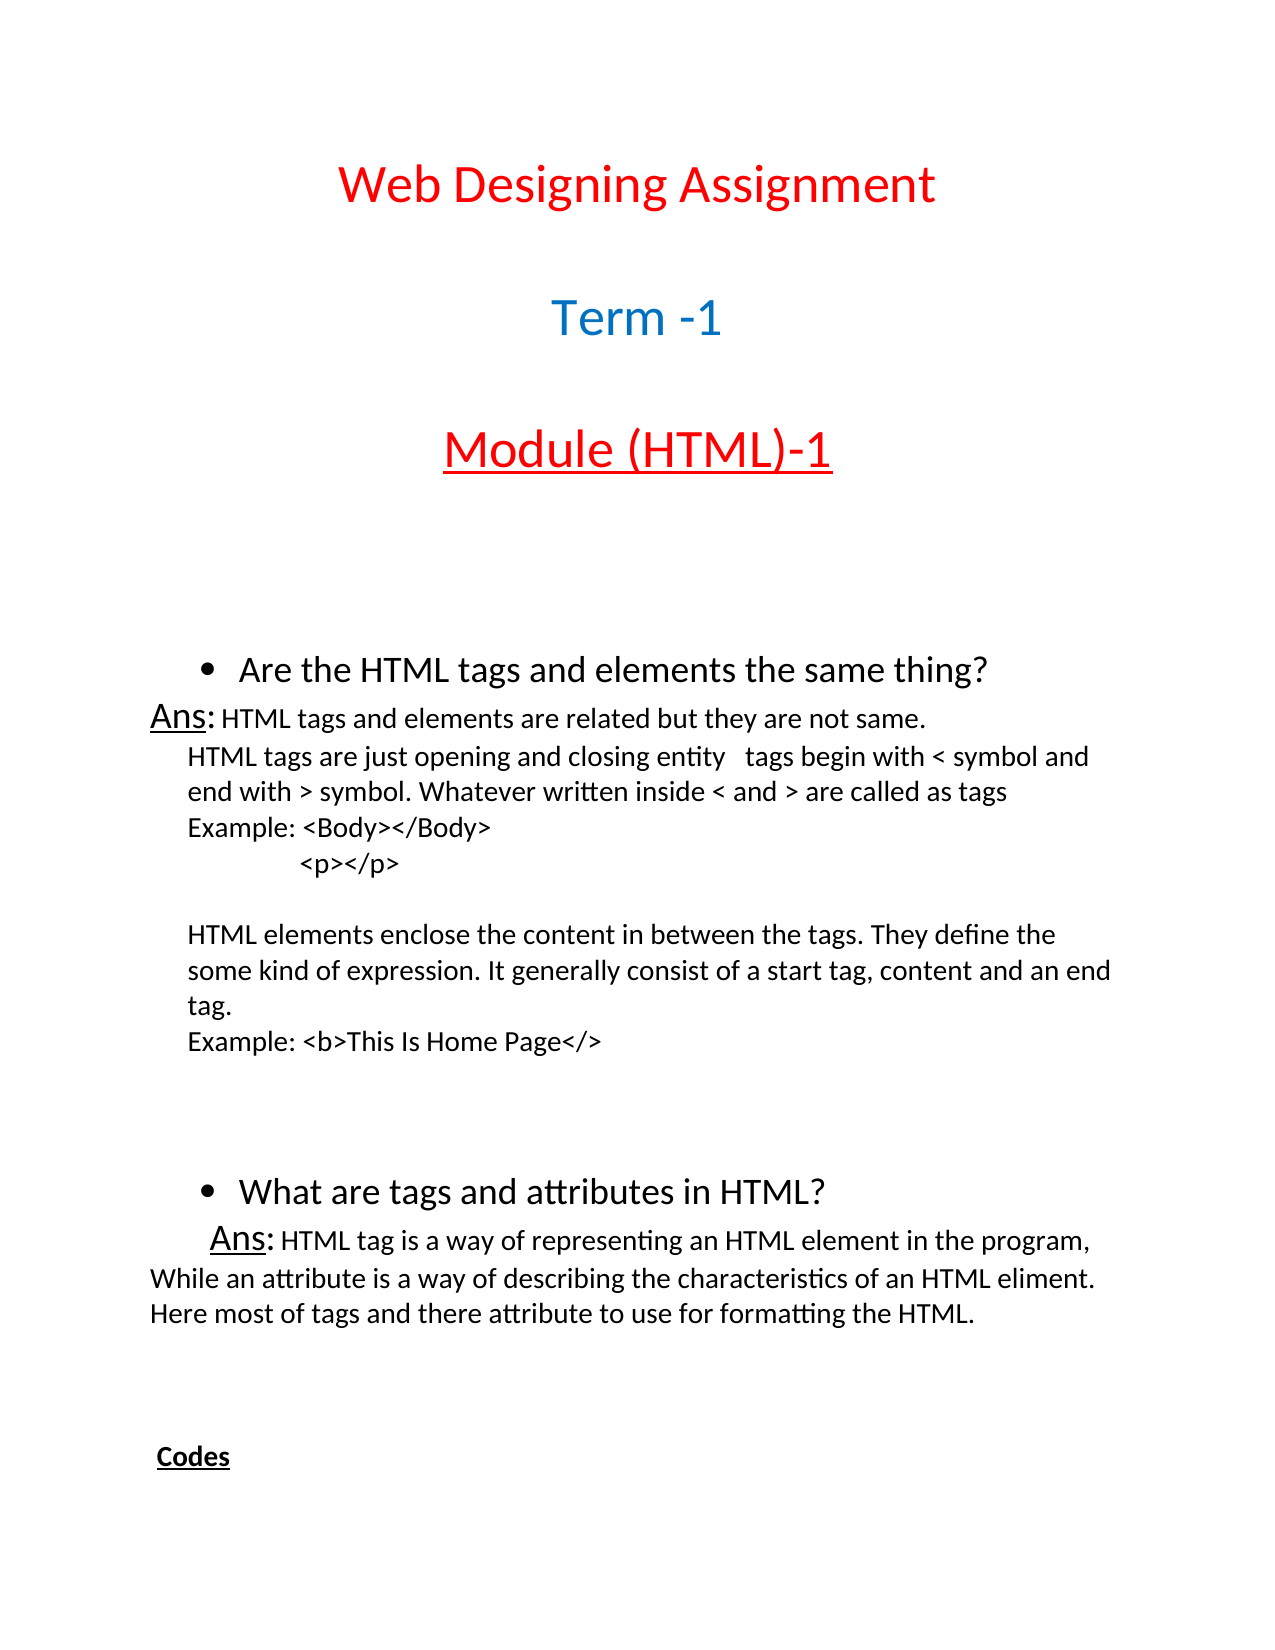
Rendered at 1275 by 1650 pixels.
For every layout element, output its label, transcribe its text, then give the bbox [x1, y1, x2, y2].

text While an attribute is a way of describing the characteristics of an HTML eliment. [150, 1260, 1125, 1295]
list Are the HTML tags and elements the same thing? [201, 646, 1125, 692]
text Ans: HTML tags and elements are related but they are not same. [150, 692, 1125, 738]
text Web Designing Assignment [150, 150, 1125, 216]
list What are tags and attributes in HTML? [201, 1168, 1125, 1214]
text Example: <b>This Is Home Page</> [187, 1023, 1125, 1058]
text Here most of tags and there attribute to use for formatting the HTML. [150, 1295, 1125, 1331]
text Codes [150, 1438, 1125, 1473]
text Module (HTML)-1 [150, 414, 1125, 481]
text Term -1 [150, 282, 1125, 348]
text HTML tags are just opening and closing entity tags begin with < symbol and end with > symbol. Whatever written inside < and > are called as tags [187, 738, 1125, 809]
text HTML elements enclose the content in between the tags. They define the some kind of expression. It generally consist of a start tag, content and an end tag. [187, 916, 1125, 1023]
text Example: <Body></Body> [187, 809, 1125, 845]
text <p></p> [187, 845, 1125, 880]
text Ans: HTML tag is a way of representing an HTML element in the program, [150, 1214, 1125, 1260]
